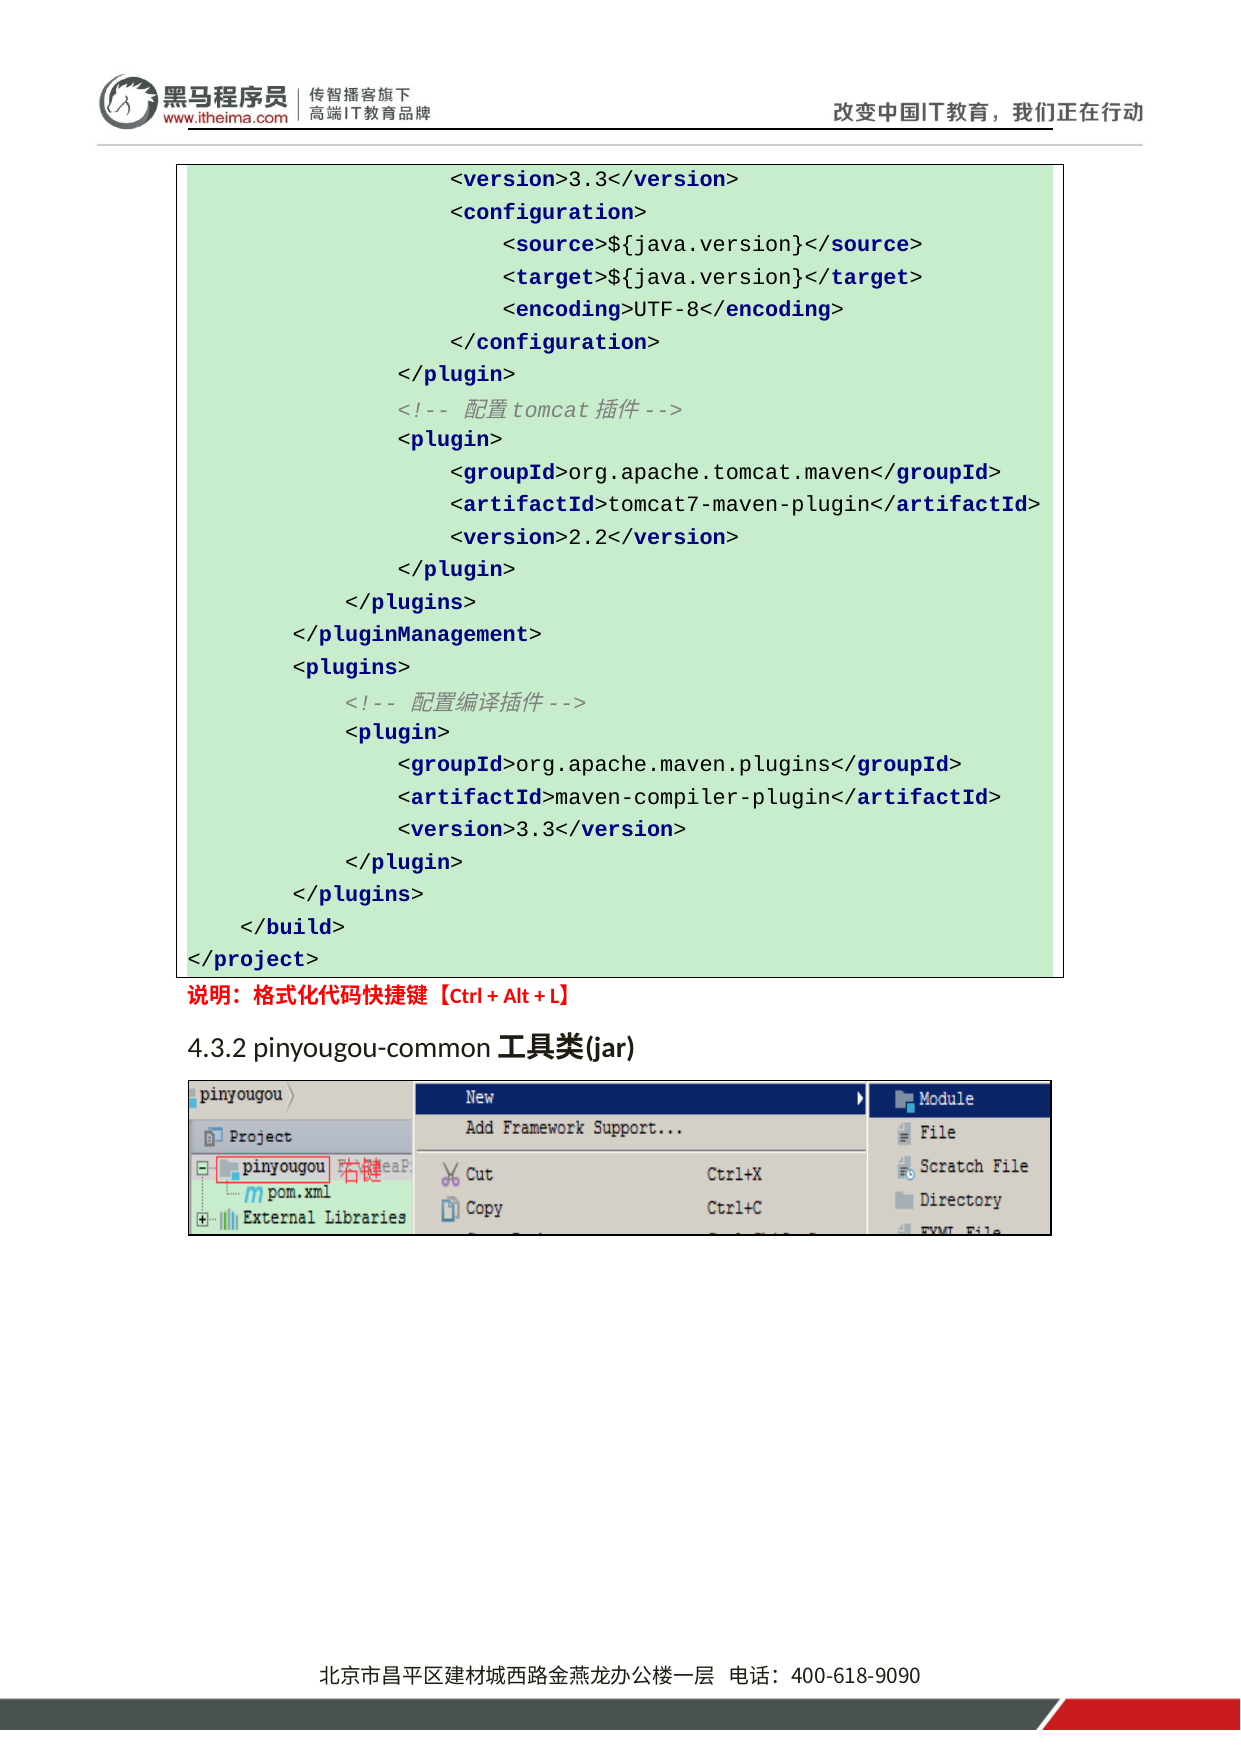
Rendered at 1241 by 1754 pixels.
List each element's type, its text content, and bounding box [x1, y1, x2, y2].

picture [0, 3, 1241, 153]
text 说明：格式化代码快捷键【Ctrl + Alt + L】 [187, 978, 1053, 1011]
picture [0, 1639, 1241, 1730]
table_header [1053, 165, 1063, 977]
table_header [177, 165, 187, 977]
picture [189, 1081, 1050, 1234]
subtitle 4.3.2 pinyougou-common工具类(jar) [187, 1013, 1053, 1078]
